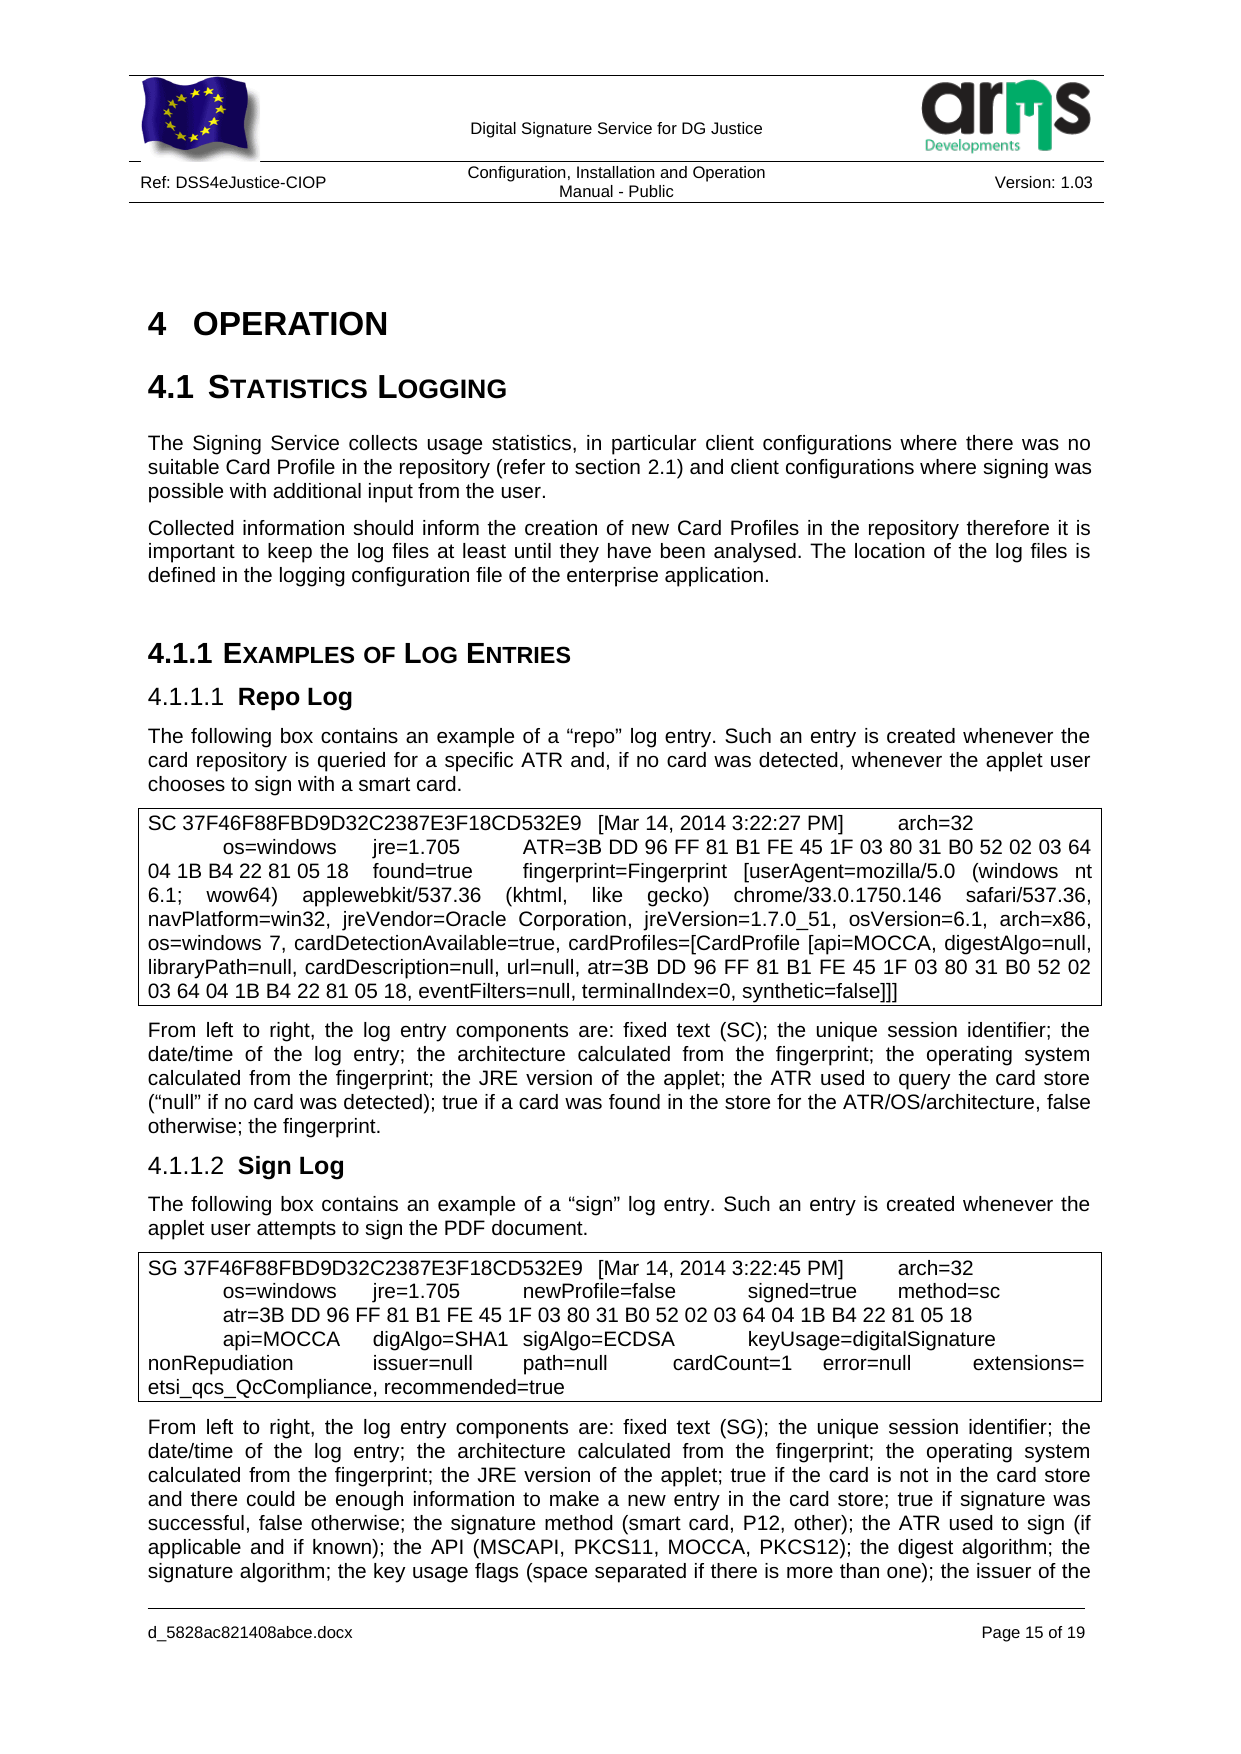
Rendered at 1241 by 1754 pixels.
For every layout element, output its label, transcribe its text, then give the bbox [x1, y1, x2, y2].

subtitle Operation [148, 304, 1092, 343]
text From left to right, the log entry components are: fixed text (SC); the unique session identifier; the date/time of the log entry; the architecture calculated from the fingerprint; the operating system calculated from the fingerprint; the JRE version of the applet; the ATR used to query the card store (“null” if no card was detected); true if a card was found in the store for the ATR/OS/architecture, false otherwise; the fingerprint. [148, 1018, 1092, 1138]
subtitle Statistics Logging [148, 368, 1092, 406]
picture [921, 78, 1093, 159]
text SG 37F46F88FBD9D32C2387E3F18CD532E9 [Mar 14, 2014 3:22:45 PM] arch=32 os=windows jre=1.705 newProfile=false signed=true method=sc atr=3B DD 96 FF 81 B1 FE 45 1F 03 80 31 B0 52 02 03 64 04 1B B4 22 81 05 18 api=MOCCA digAlgo=SHA1 sigAlgo=ECDSA keyUsage=digitalSignature nonRepudiation issuer=null path=null cardCount=1 error=null extensions= etsi_qcs_QcCompliance, recommended=true [139, 1253, 1101, 1401]
subtitle Examples of Log Entries [148, 636, 1092, 670]
text SC 37F46F88FBD9D32C2387E3F18CD532E9 [Mar 14, 2014 3:22:27 PM] arch=32 os=windows jre=1.705 ATR=3B DD 96 FF 81 B1 FE 45 1F 03 80 31 B0 52 02 03 64 04 1B B4 22 81 05 18 found=true fingerprint=Fingerprint [userAgent=mozilla/5.0 (windows nt 6.1; wow64) applewebkit/537.36 (khtml, like gecko) chrome/33.0.1750.146 safari/537.36, navPlatform=win32, jreVendor=Oracle Corporation, jreVersion=1.7.0_51, osVersion=6.1, arch=x86, os=windows 7, cardDetectionAvailable=true, cardProfiles=[CardProfile [api=MOCCA, digestAlgo=null, libraryPath=null, cardDescription=null, url=null, atr=3B DD 96 FF 81 B1 FE 45 1F 03 80 31 B0 52 02 03 64 04 1B B4 22 81 05 18, eventFilters=null, terminalIndex=0, synthetic=false]]] [139, 809, 1101, 1005]
text The Signing Service collects usage statistics, in particular client configurations where there was no suitable Card Profile in the repository (refer to section 2.1) and client configurations where signing was possible with additional input from the user. [148, 431, 1092, 503]
text The following box contains an example of a “sign” log entry. Such an entry is created whenever the applet user attempts to sign the PDF document. [148, 1192, 1092, 1240]
text Collected information should inform the creation of new Card Profiles in the repository therefore it is important to keep the log files at least until they have been analysed. The location of the log files is defined in the logging configuration file of the enterprise application. [148, 515, 1092, 587]
text The following box contains an example of a “repo” log entry. Such an entry is created whenever the card repository is queried for a specific ATR and, if no card was detected, whenever the applet user chooses to sign with a smart card. [148, 723, 1092, 795]
subtitle Sign Log [148, 1151, 1092, 1179]
subtitle Repo Log [148, 682, 1092, 711]
